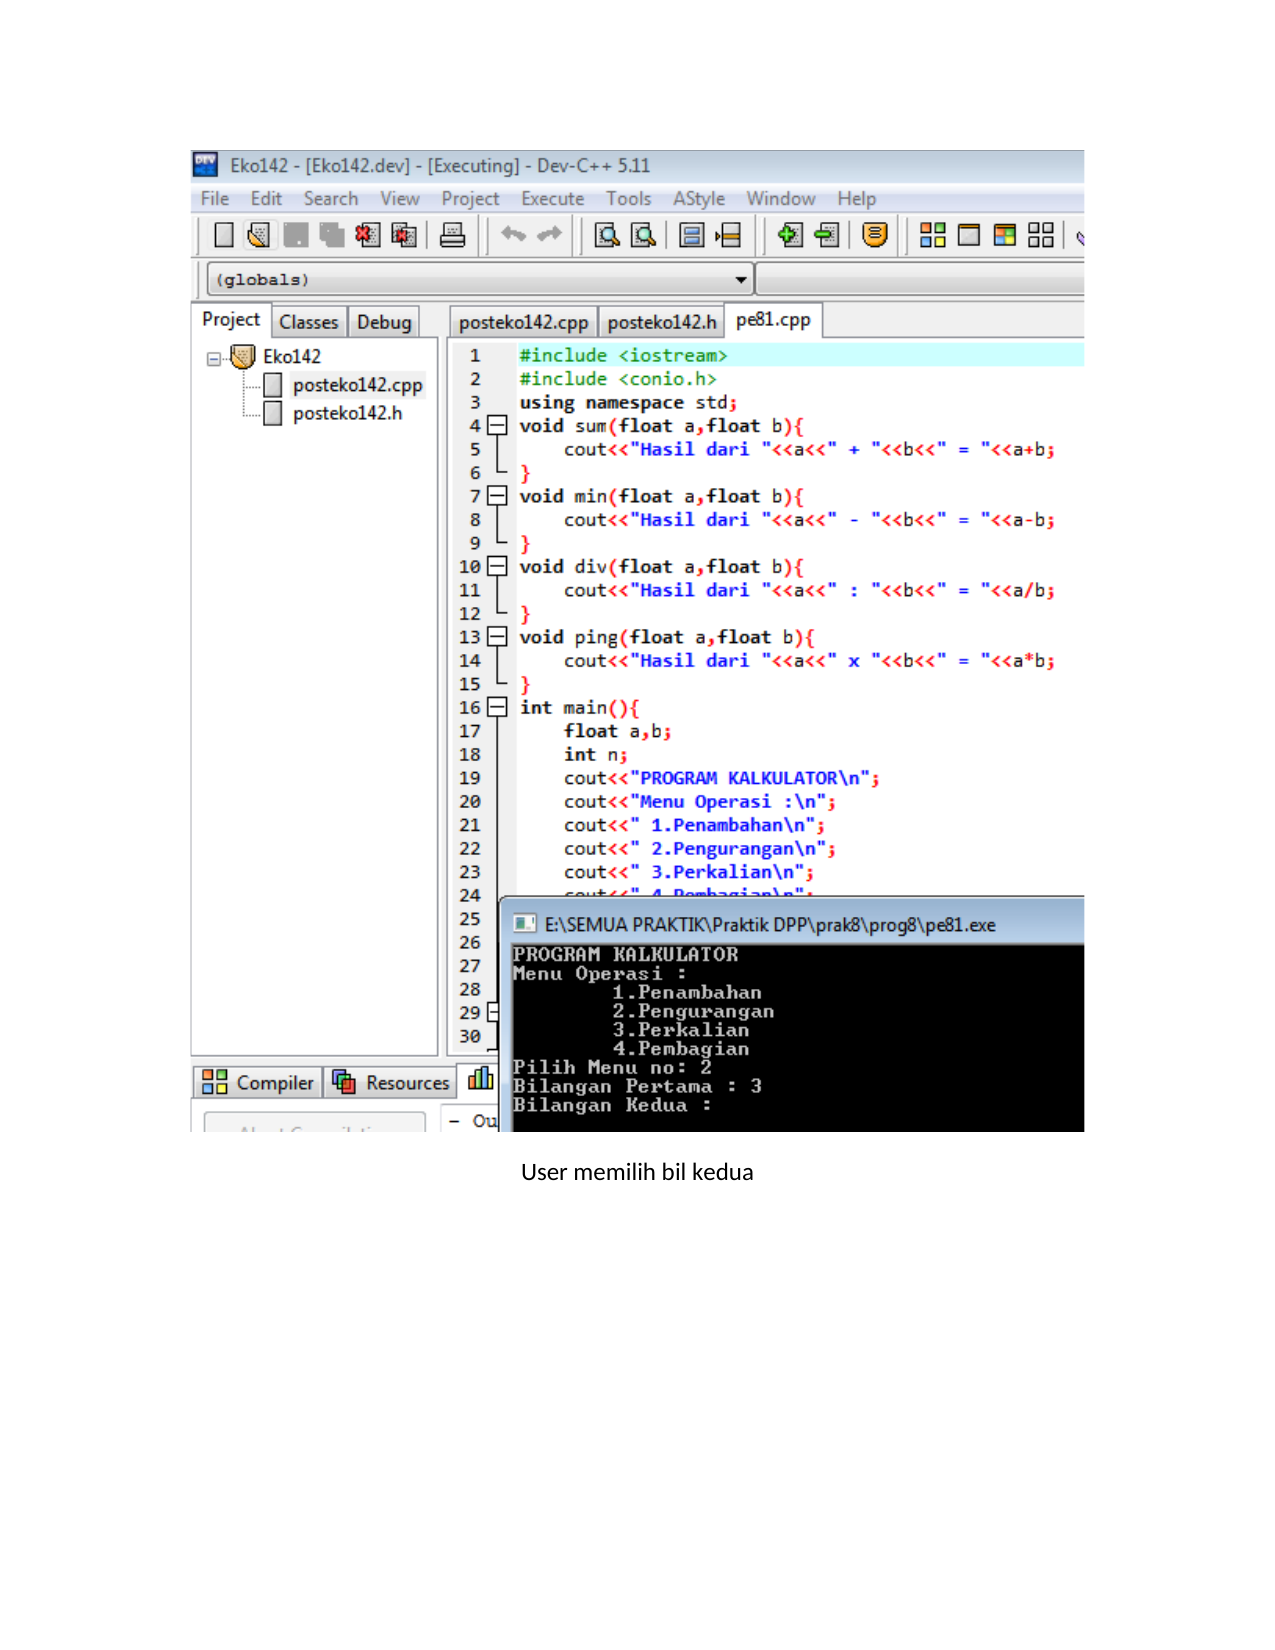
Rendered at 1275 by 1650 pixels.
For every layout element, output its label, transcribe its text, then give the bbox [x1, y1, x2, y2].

picture [190, 150, 1085, 1132]
text User memilih bil kedua [150, 1156, 1125, 1187]
